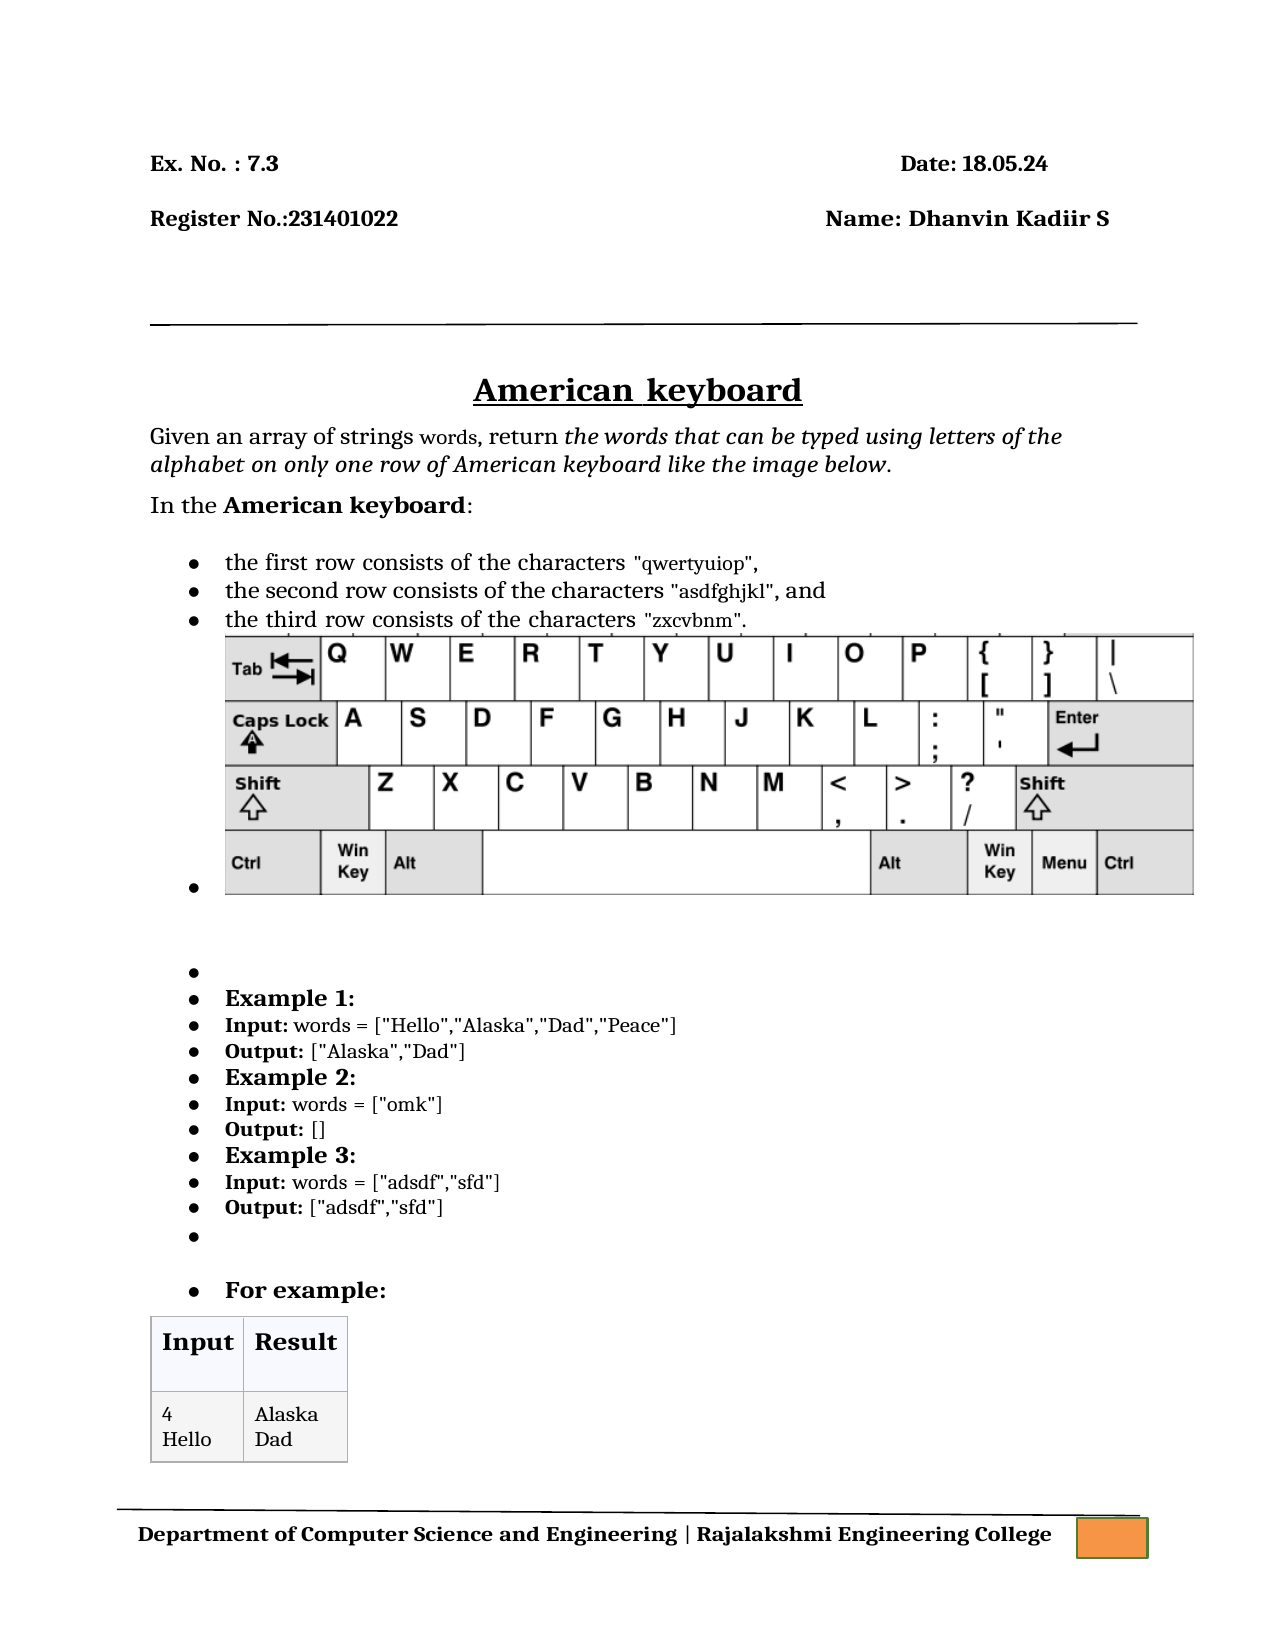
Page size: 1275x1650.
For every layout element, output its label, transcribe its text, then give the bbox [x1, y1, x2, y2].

text Ex. No. : 7.3 Date: 18.05.24 [150, 151, 1204, 177]
list Example 2: [187, 1063, 1204, 1091]
list the second row consists of the characters "asdfghjkl", and [187, 577, 1204, 604]
list For example: [187, 1277, 1204, 1304]
subtitle American keyboard [467, 372, 808, 410]
list Output: ["Alaska","Dad"] [187, 1038, 1204, 1063]
text ● [187, 1223, 1204, 1248]
table_cell Alaska Dad [244, 1392, 347, 1461]
text Given an array of strings words, return the words that can be typed using letters of the alphabet on only one row of American keyboard like the image below. [150, 423, 1124, 479]
list Input: words = ["adsdf","sfd"] [187, 1169, 1204, 1194]
text Register No.:231401022 Name: Dhanvin Kadiir S [150, 206, 1204, 232]
text ● [187, 960, 1204, 984]
list Input: words = ["omk"] [187, 1091, 1204, 1116]
list Input: words = ["Hello","Alaska","Dad","Peace"] [187, 1013, 1204, 1038]
list Example 1: [187, 985, 1204, 1013]
text In the American keyboard: [150, 492, 1204, 520]
list Output: [] [187, 1116, 1204, 1141]
table_cell 4 Hello [152, 1392, 243, 1461]
table_header Result [244, 1317, 347, 1391]
picture [225, 633, 1194, 895]
list Output: ["adsdf","sfd"] [187, 1194, 1204, 1220]
table_header Input [152, 1317, 243, 1391]
list the third row consists of the characters "zxcvbnm". [187, 605, 1204, 633]
list the first row consists of the characters "qwertyuiop", [187, 549, 1204, 577]
list Example 3: [187, 1142, 1204, 1169]
